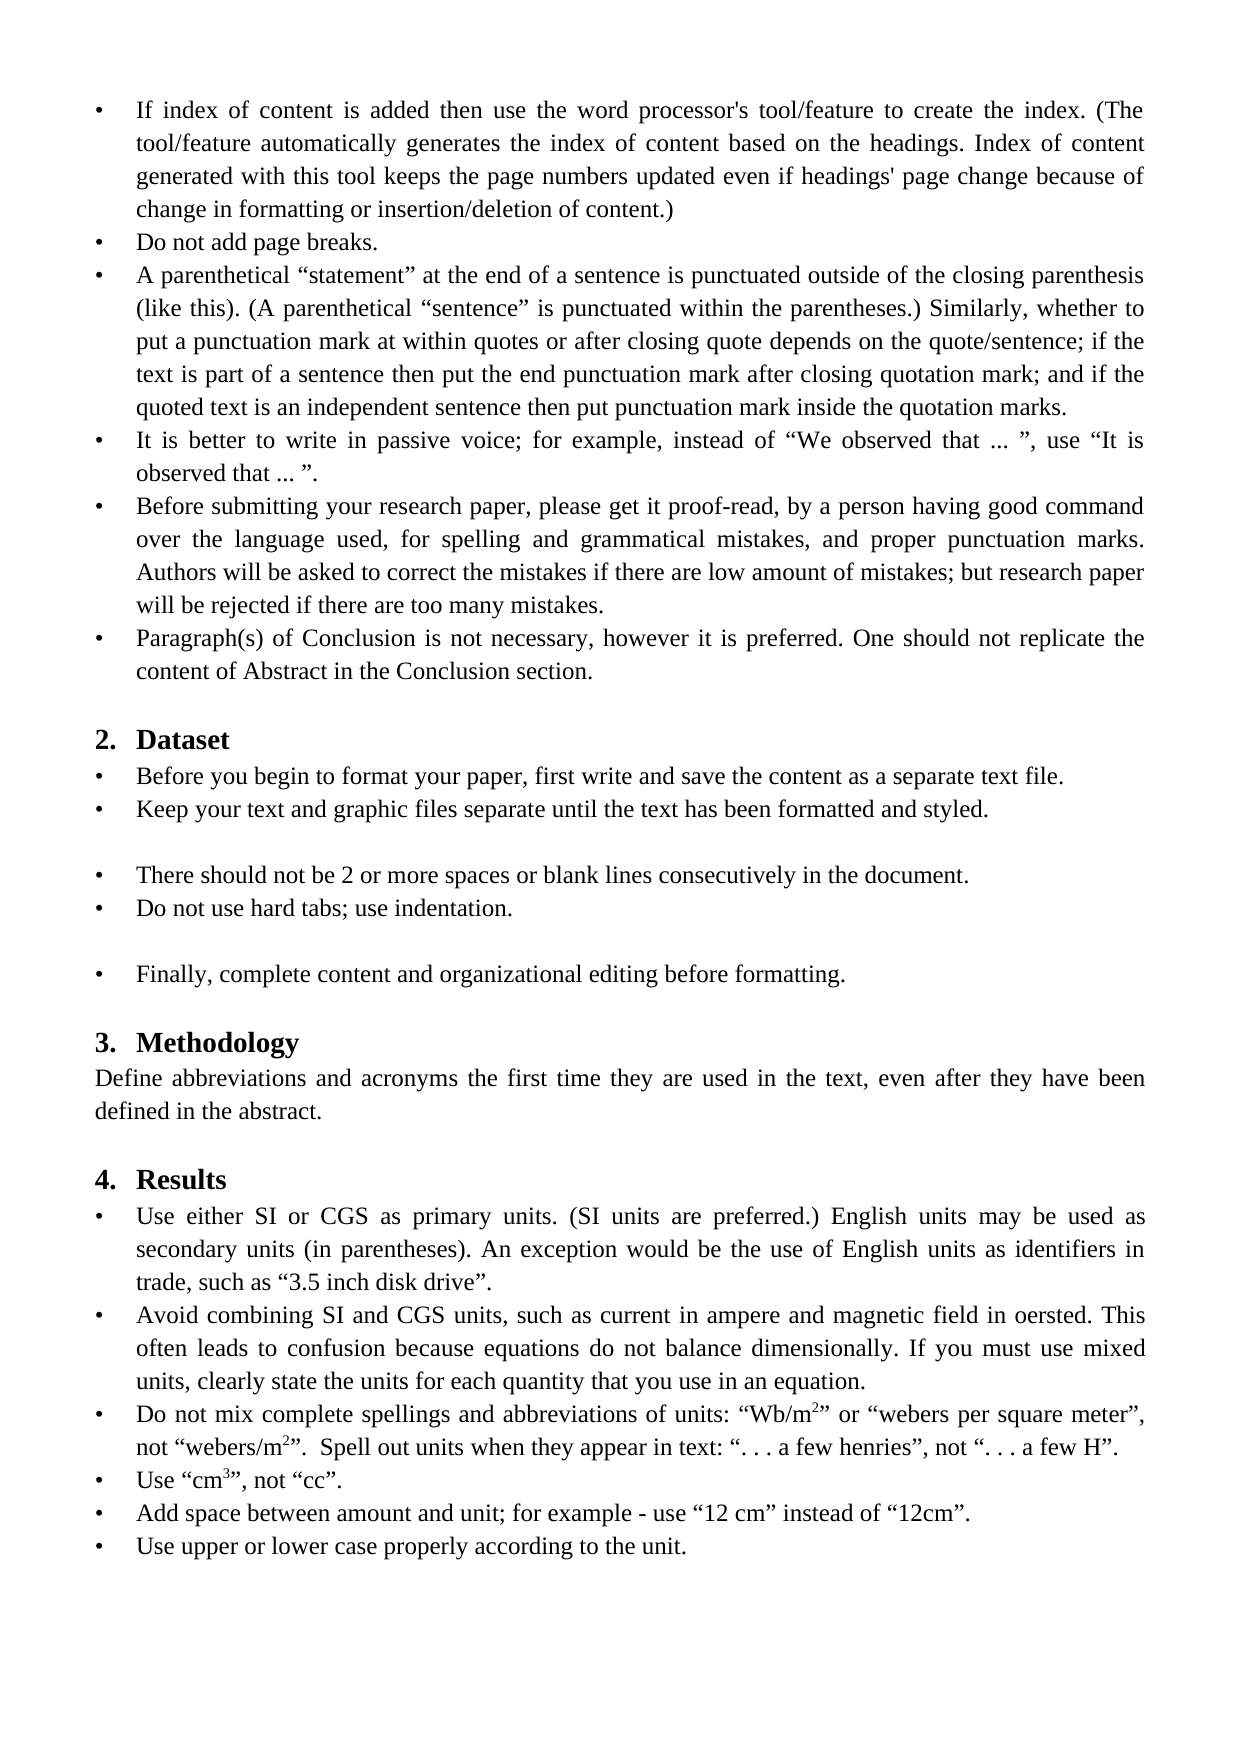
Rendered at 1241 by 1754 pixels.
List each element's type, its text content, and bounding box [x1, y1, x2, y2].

list Do not mix complete spellings and abbreviations of units: “Wb/m2” or “webers per square meter”, not “webers/m2”. Spell out units when they appear in text: “. . . a few henries”, not “. . . a few H”. [94, 1399, 1146, 1461]
list Paragraph(s) of Conclusion is not necessary, however it is preferred. One should not replicate the content of Abstract in the Conclusion section. [94, 623, 1146, 685]
subtitle Dataset [94, 722, 1146, 756]
list Avoid combining SI and CGS units, such as current in ampere and magnetic field in oersted. This often leads to confusion because equations do not balance dimensionally. If you must use mixed units, clearly state the units for each quantity that you use in an equation. [94, 1300, 1146, 1395]
list Before you begin to format your paper, first write and save the content as a separate text file. [94, 761, 1146, 789]
subtitle Results [94, 1162, 1146, 1196]
list It is better to write in passive voice; for example, instead of “We observed that ... ”, use “It is observed that ... ”. [94, 425, 1146, 487]
list A parenthetical “statement” at the end of a sentence is punctuated outside of the closing parenthesis (like this). (A parenthetical “sentence” is punctuated within the parentheses.) Similarly, whether to put a punctuation mark at within quotes or after closing quote depends on the quote/sentence; if the text is part of a sentence then put the end punctuation mark after closing quotation mark; and if the quoted text is an independent sentence then put punctuation mark inside the quotation marks. [94, 260, 1146, 421]
list Keep your text and graphic files separate until the text has been formatted and styled. [94, 794, 1146, 822]
list If index of content is added then use the word processor's tool/feature to create the index. (The tool/feature automatically generates the index of content based on the headings. Index of content generated with this tool keeps the page numbers updated even if headings' page change because of change in formatting or insertion/deletion of content.) [94, 95, 1146, 223]
list Before submitting your research paper, please get it proof-read, by a person having good command over the language used, for spelling and grammatical mistakes, and proper punctuation marks. Authors will be asked to correct the mistakes if there are low amount of mistakes; but research paper will be rejected if there are too many mistakes. [94, 491, 1146, 619]
list Finally, complete content and organizational editing before formatting. [94, 959, 1146, 988]
subtitle Methodology [94, 1025, 1146, 1058]
text Define abbreviations and acronyms the first time they are used in the text, even after they have been defined in the abstract. [94, 1063, 1146, 1125]
list Use upper or lower case properly according to the unit. [94, 1531, 1146, 1560]
list There should not be 2 or more spaces or blank lines consecutively in the document. [94, 860, 1146, 888]
list Do not use hard tabs; use indentation. [94, 893, 1146, 922]
list Use “cm3”, not “cc”. [94, 1465, 1146, 1494]
list Do not add page breaks. [94, 227, 1146, 256]
list Add space between amount and unit; for example - use “12 cm” instead of “12cm”. [94, 1498, 1146, 1527]
list Use either SI or CGS as primary units. (SI units are preferred.) English units may be used as secondary units (in parentheses). An exception would be the use of English units as identifiers in trade, such as “3.5 inch disk drive”. [94, 1201, 1146, 1296]
